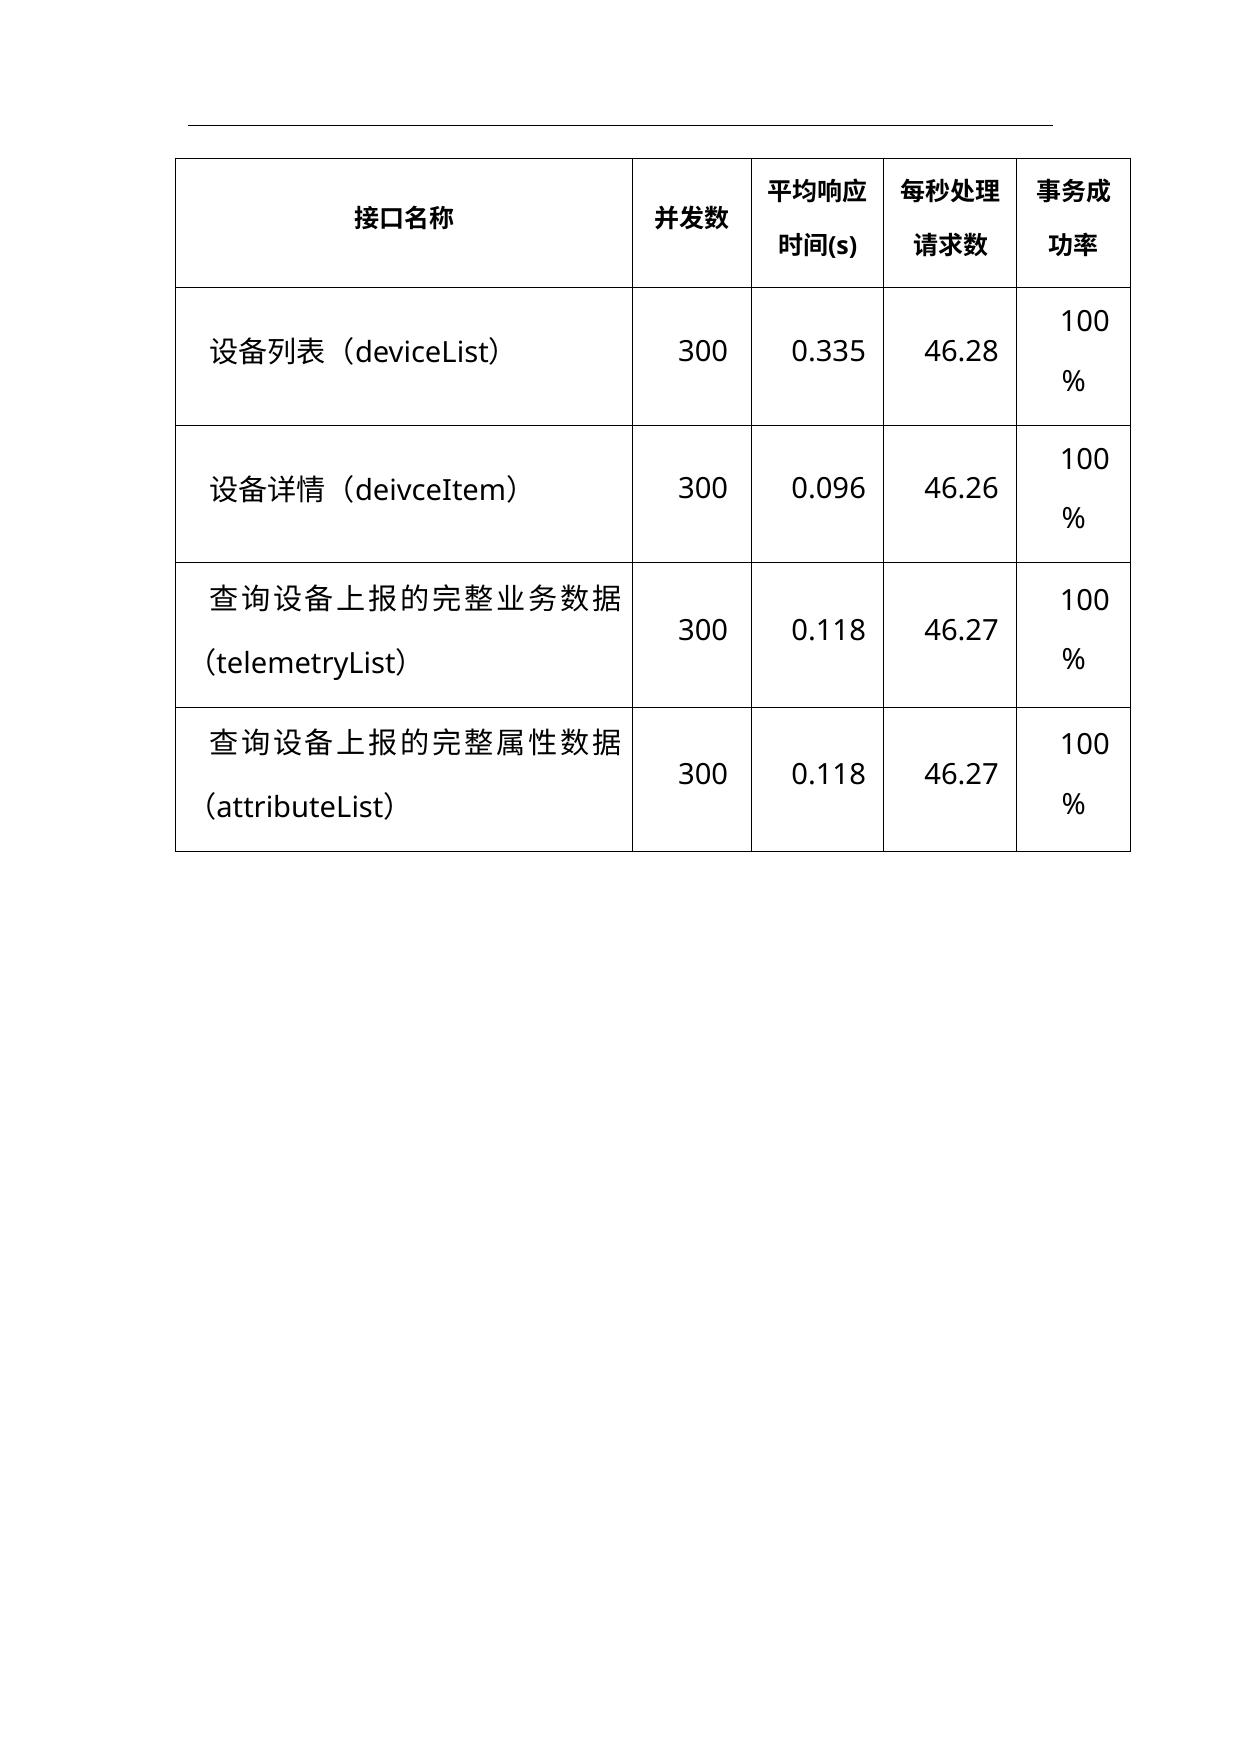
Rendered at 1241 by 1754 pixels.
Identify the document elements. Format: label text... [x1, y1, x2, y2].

table_cell 46.28 [884, 288, 1016, 424]
table_cell 0.096 [752, 426, 883, 562]
table_cell 设备列表（deviceList） [176, 288, 632, 424]
table_header 每秒处理请求数 [884, 159, 1016, 287]
table_header 并发数 [633, 159, 751, 287]
table_cell 300 [633, 563, 751, 707]
table_cell 0.335 [752, 288, 883, 424]
table_cell 查询设备上报的完整属性数据（attributeList） [176, 708, 632, 851]
table_cell 300 [633, 426, 751, 562]
table_cell 100% [1017, 563, 1130, 707]
table_cell 设备详情（deivceItem） [176, 426, 632, 562]
table_cell 0.118 [752, 563, 883, 707]
table_cell 100% [1017, 708, 1130, 851]
table_cell 0.118 [752, 708, 883, 851]
table_cell 300 [633, 708, 751, 851]
table_header 事务成功率 [1017, 159, 1130, 287]
table_cell 46.27 [884, 708, 1016, 851]
table_header 平均响应时间(s) [752, 159, 883, 287]
table_cell 300 [633, 288, 751, 424]
table_cell 查询设备上报的完整业务数据（telemetryList） [176, 563, 632, 707]
table_cell 46.27 [884, 563, 1016, 707]
table_header 接口名称 [176, 159, 632, 287]
table_cell 100% [1017, 288, 1130, 424]
table_cell 46.26 [884, 426, 1016, 562]
table_cell 100% [1017, 426, 1130, 562]
